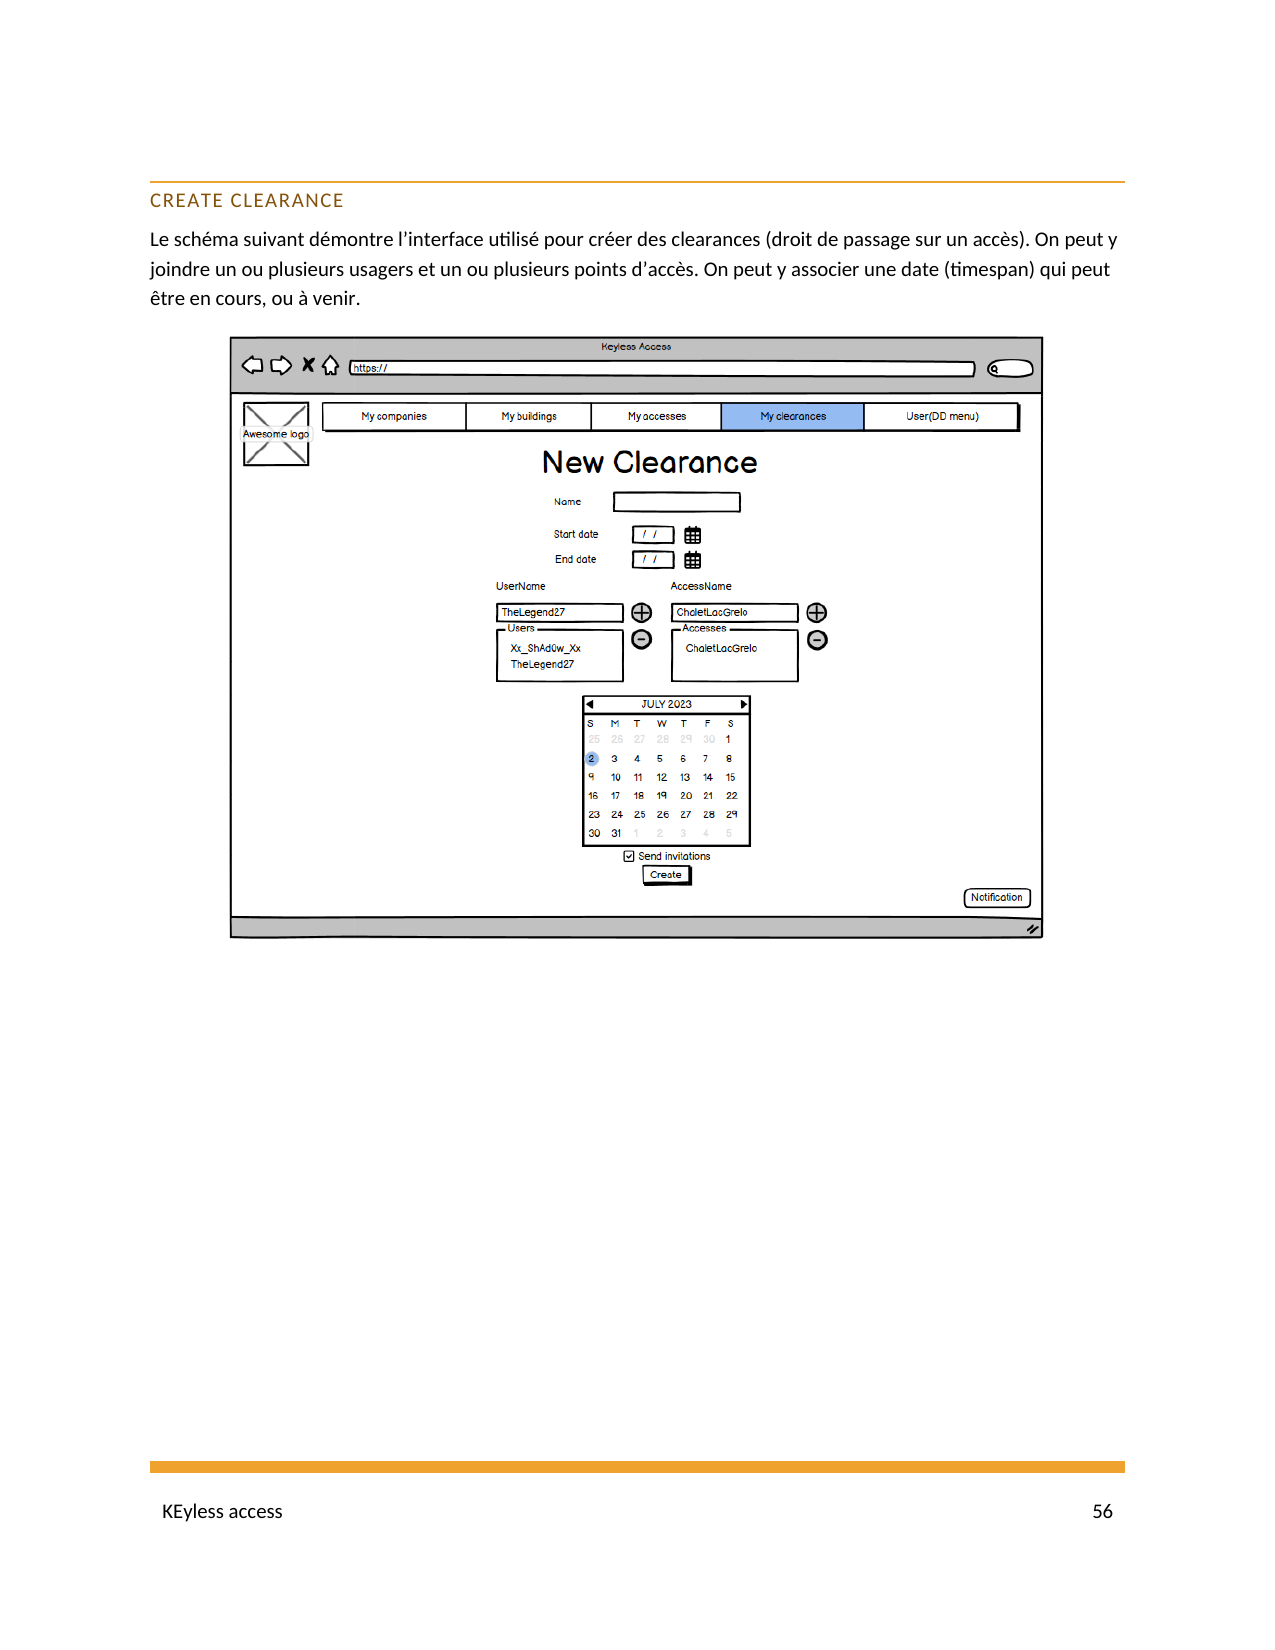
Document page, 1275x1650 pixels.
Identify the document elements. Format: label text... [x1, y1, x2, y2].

subtitle Create clearance [150, 183, 1125, 212]
picture [229, 335, 1046, 941]
text Le schéma suivant démontre l’interface utilisé pour créer des clearances (droit de passage sur un accès). On peut y joindre un ou plusieurs usagers et un ou plusieurs points d’accès. On peut y associer une date (timespan) qui peut être en cours, ou à venir. [150, 227, 1125, 310]
